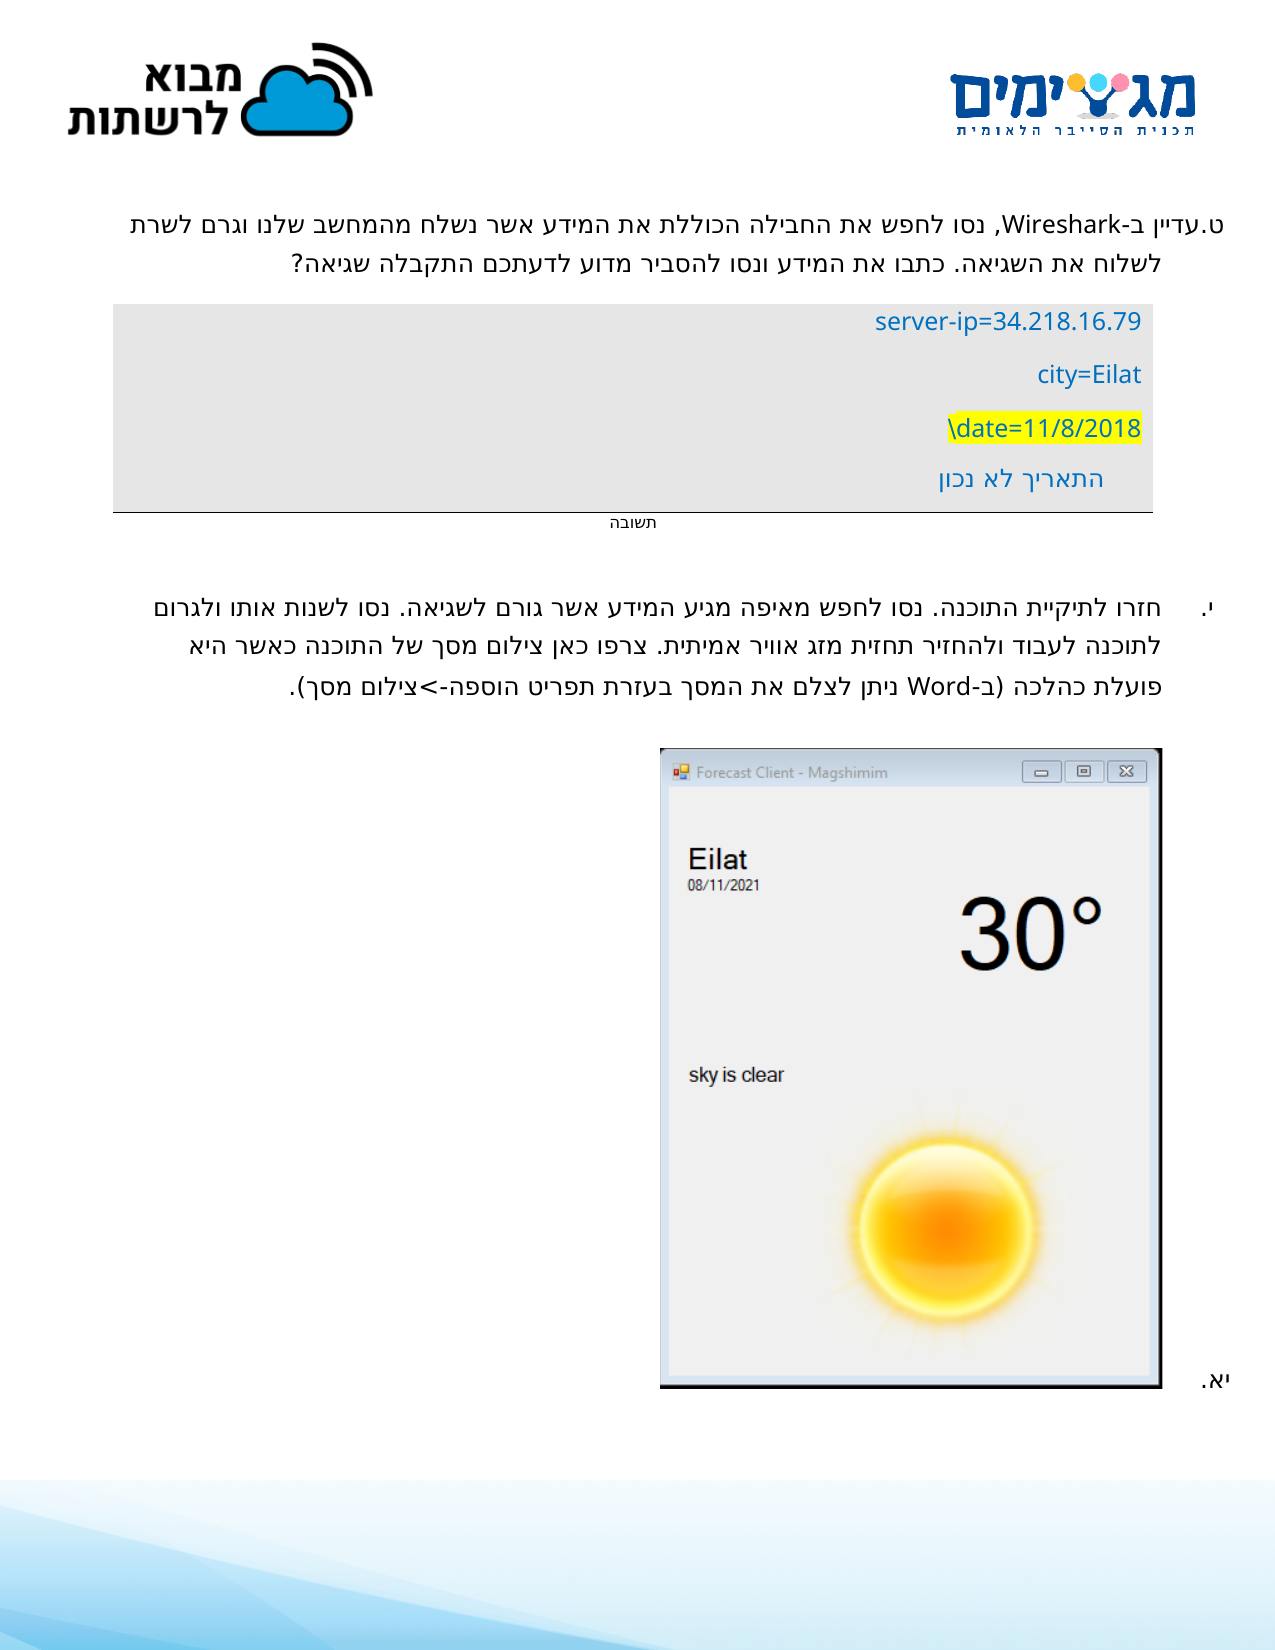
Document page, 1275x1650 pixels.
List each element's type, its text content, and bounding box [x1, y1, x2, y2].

picture [56, 39, 379, 147]
list חזרו לתיקיית התוכנה. נסו לחפש מאיפה מגיע המידע אשר גורם לשגיאה. נסו לשנות אותו ולגרום לתוכנה לעבוד ולהחזיר תחזית מזג אוויר אמיתית. צרפו כאן צילום מסך של התוכנה כאשר היא פועלת כהלכה (ב-Word ניתן לצלם את המסך בעזרת תפריט הוספה->צילום מסך). [112, 593, 1200, 740]
table_header server-ip=34.218.16.79 city=Eilat date=11/8/2018\ התאריך לא נכון [113, 304, 1153, 512]
picture [911, 36, 1234, 172]
table_cell תשובה [113, 513, 1153, 532]
list עדיין ב-Wireshark, נסו לחפש את החבילה הכוללת את המידע אשר נשלח מהמחשב שלנו וגרם לשרת לשלוח את השגיאה. כתבו את המידע ונסו להסביר מדוע לדעתכם התקבלה שגיאה? [112, 206, 1200, 278]
picture [0, 1480, 1275, 1650]
